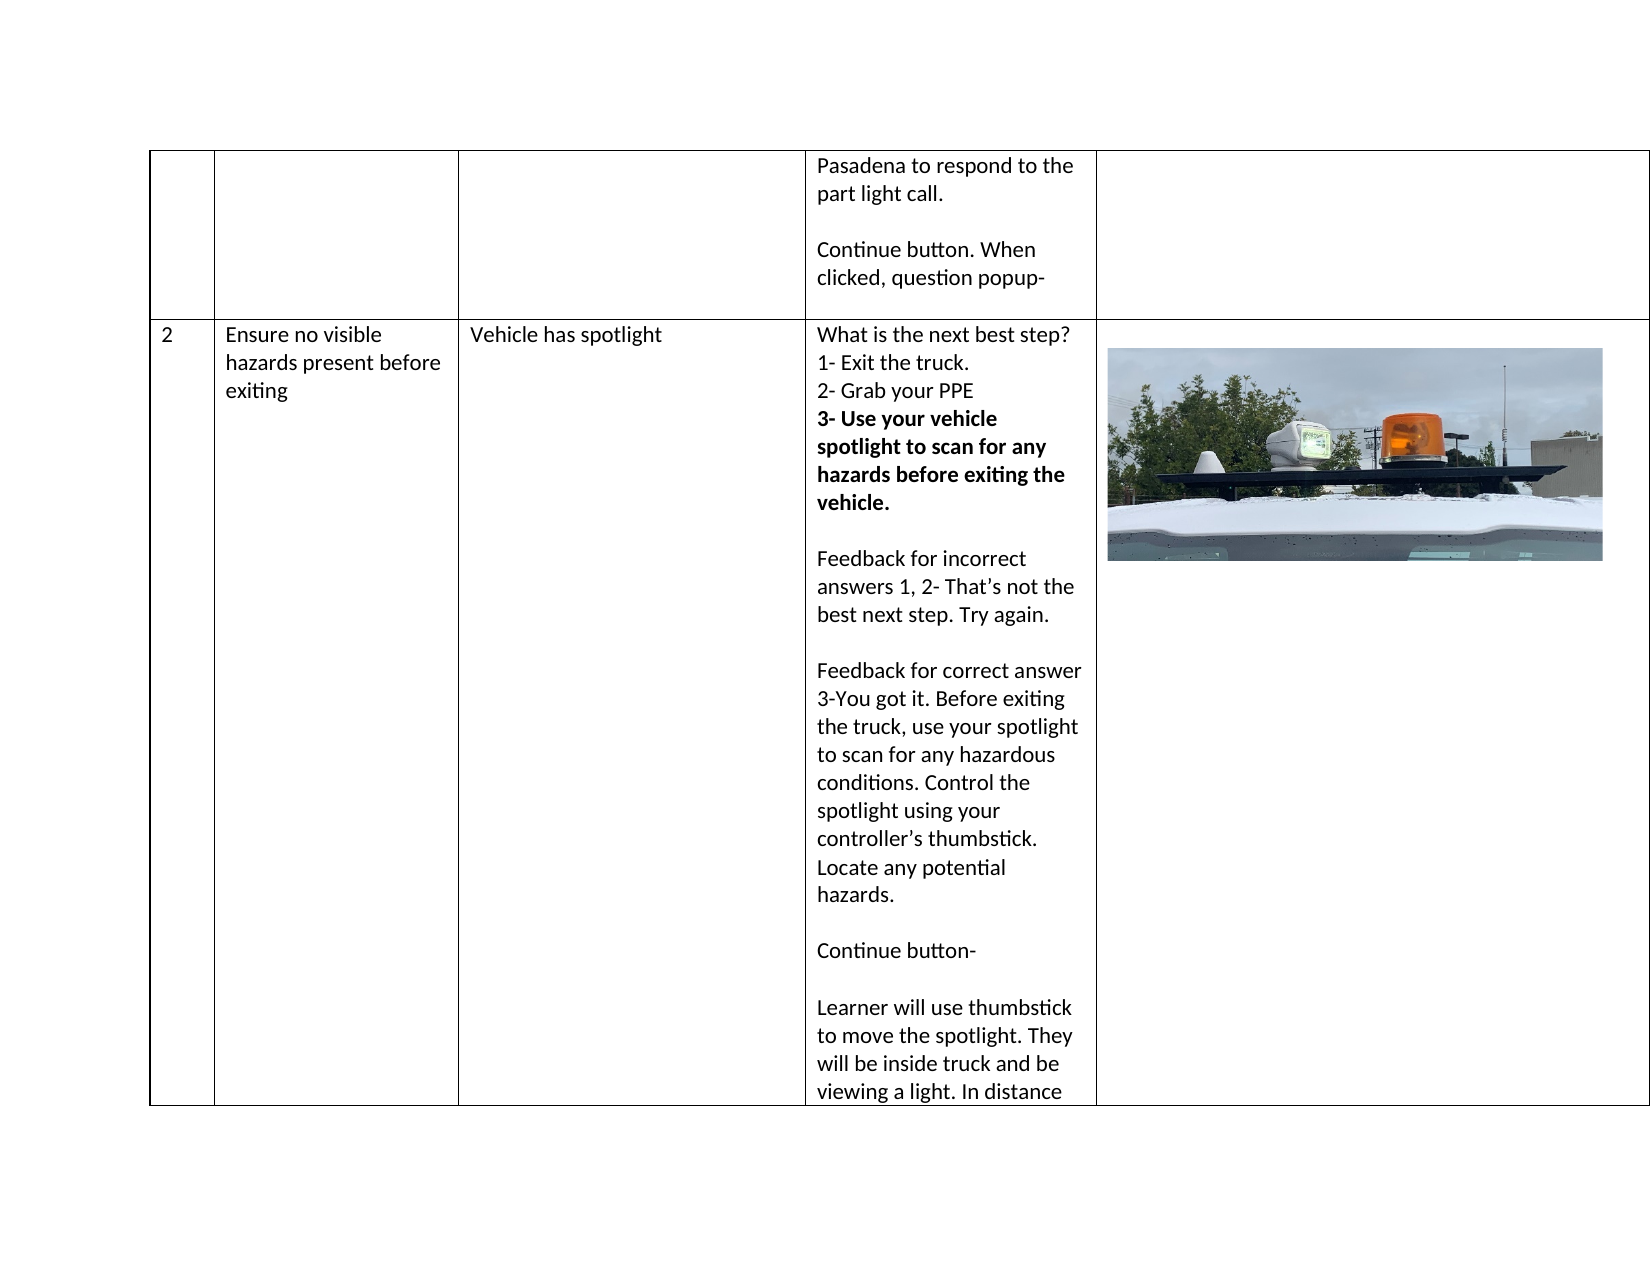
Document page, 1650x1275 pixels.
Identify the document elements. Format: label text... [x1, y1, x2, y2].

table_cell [459, 151, 805, 319]
table_cell 1 [151, 151, 214, 319]
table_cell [215, 320, 458, 1105]
table_cell 2 [151, 320, 214, 1105]
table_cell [215, 151, 458, 319]
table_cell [806, 320, 1096, 1105]
picture [1107, 348, 1603, 561]
table_cell [1097, 320, 1649, 1105]
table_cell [806, 151, 1096, 319]
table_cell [1097, 151, 1649, 319]
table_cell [459, 320, 805, 1105]
